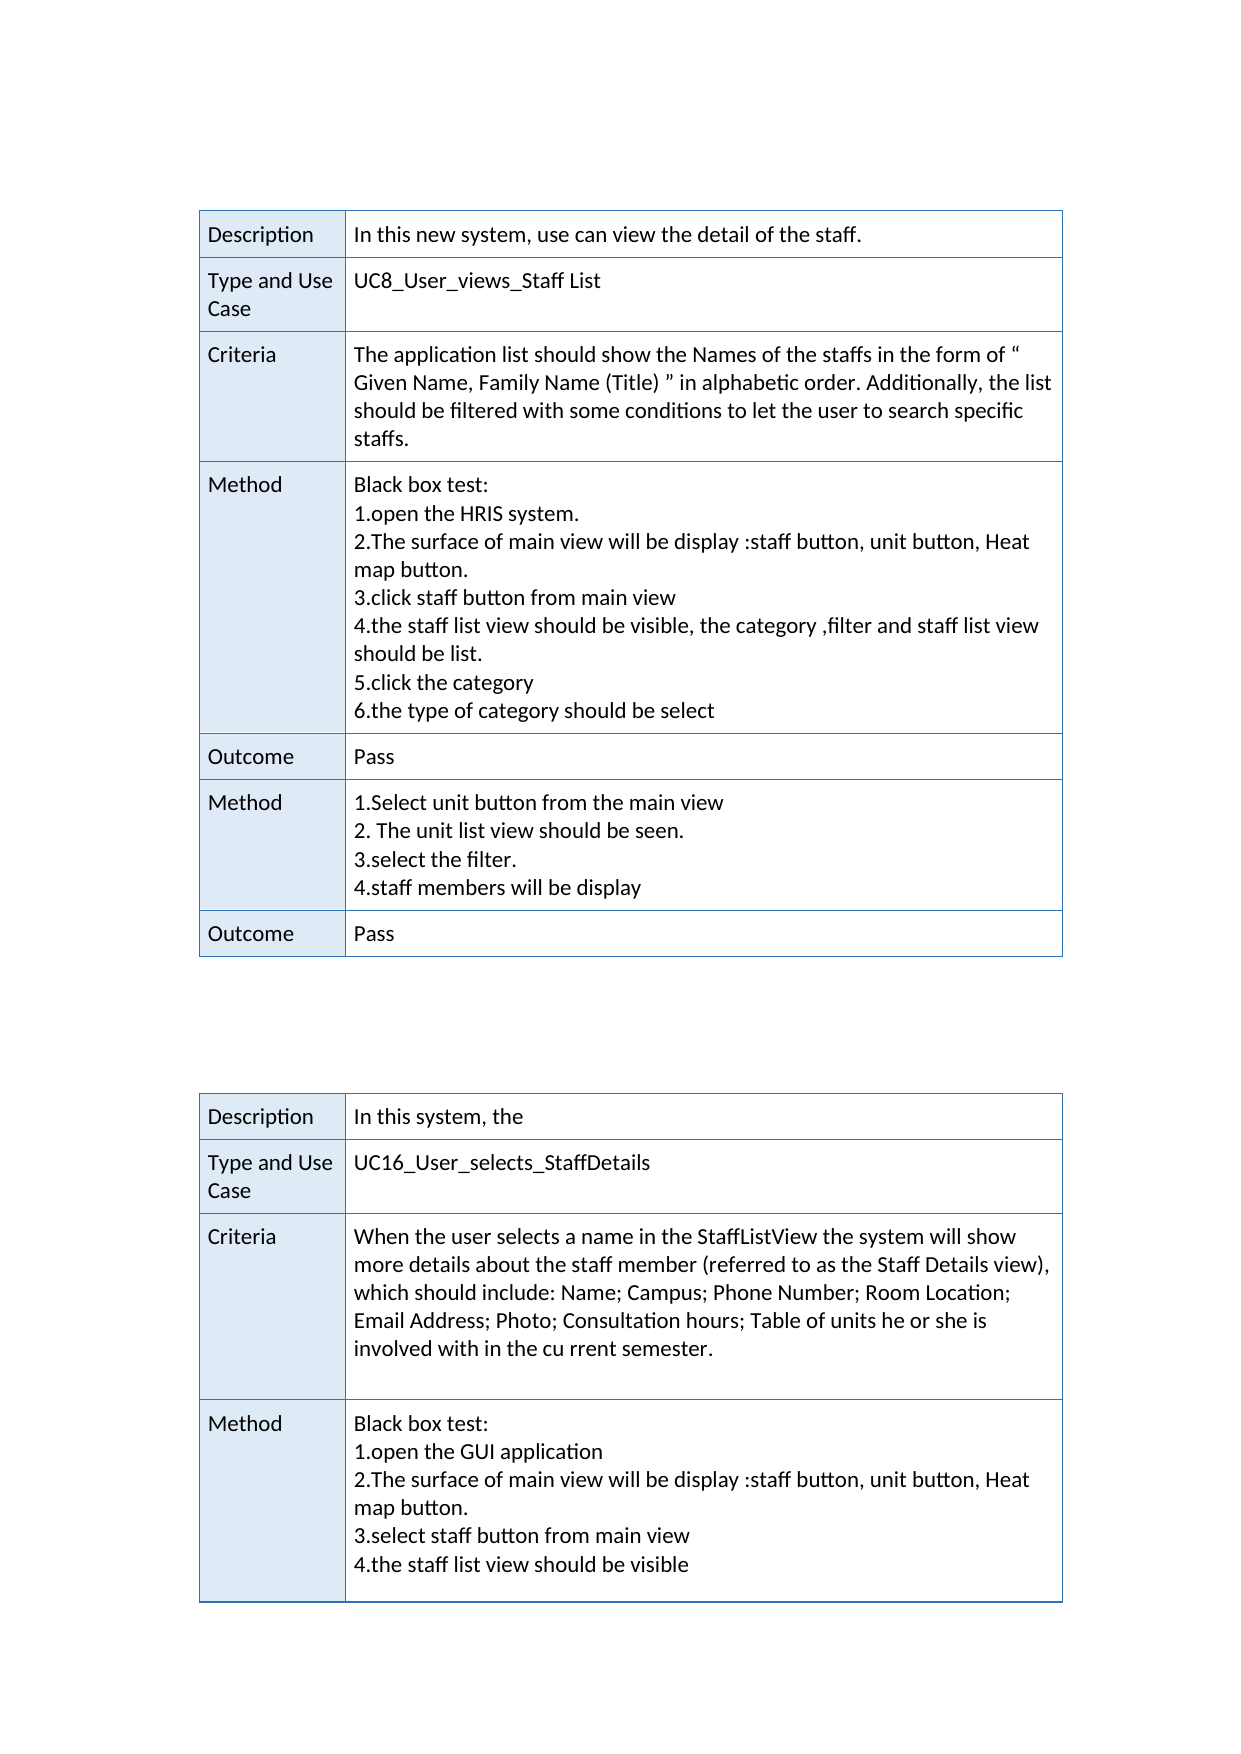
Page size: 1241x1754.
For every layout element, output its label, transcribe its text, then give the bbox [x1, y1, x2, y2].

table_header Description [200, 211, 345, 257]
table_cell Method [200, 1400, 345, 1601]
table_cell UC16_User_selects_StaffDetails [346, 1140, 1062, 1213]
table_cell Outcome [200, 734, 345, 779]
table_cell Method [200, 462, 345, 732]
table_header In this system, the [346, 1094, 1062, 1139]
table_cell Pass [346, 734, 1062, 779]
table_cell 1.Select unit button from the main view 2. The unit list view should be seen. 3.select the filter. 4.staff members will be display [346, 780, 1062, 909]
table_header Description [200, 1094, 345, 1139]
table_cell Criteria [200, 1214, 345, 1399]
table_cell Type and Use Case [200, 258, 345, 331]
table_cell When the user selects a name in the StaffListView the system will show more details about the staff member (referred to as the Staff Details view), which should include: Name; Campus; Phone Number; Room Location; Email Address; Photo; Consultation hours; Table of units he or she is involved with in the cu rrent semester. [346, 1214, 1062, 1399]
table_cell Pass [346, 911, 1062, 956]
table_cell UC8_User_views_Staff List [346, 258, 1062, 331]
table_cell The application list should show the Names of the staffs in the form of “ Given Name, Family Name (Title) ” in alphabetic order. Additionally, the list should be filtered with some conditions to let the user to search specific staffs. [346, 332, 1062, 461]
table_cell Criteria [200, 332, 345, 461]
table_cell Black box test: 1.open the HRIS system. 2.The surface of main view will be display :staff button, unit button, Heat map button. 3.click staff button from main view 4.the staff list view should be visible, the category ,filter and staff list view should be list. 5.click the category 6.the type of category should be select [346, 462, 1062, 732]
table_cell Outcome [200, 911, 345, 956]
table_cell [346, 1400, 1062, 1601]
table_cell Type and Use Case [200, 1140, 345, 1213]
table_cell Method [200, 780, 345, 909]
table_header In this new system, use can view the detail of the staff. [346, 211, 1062, 257]
